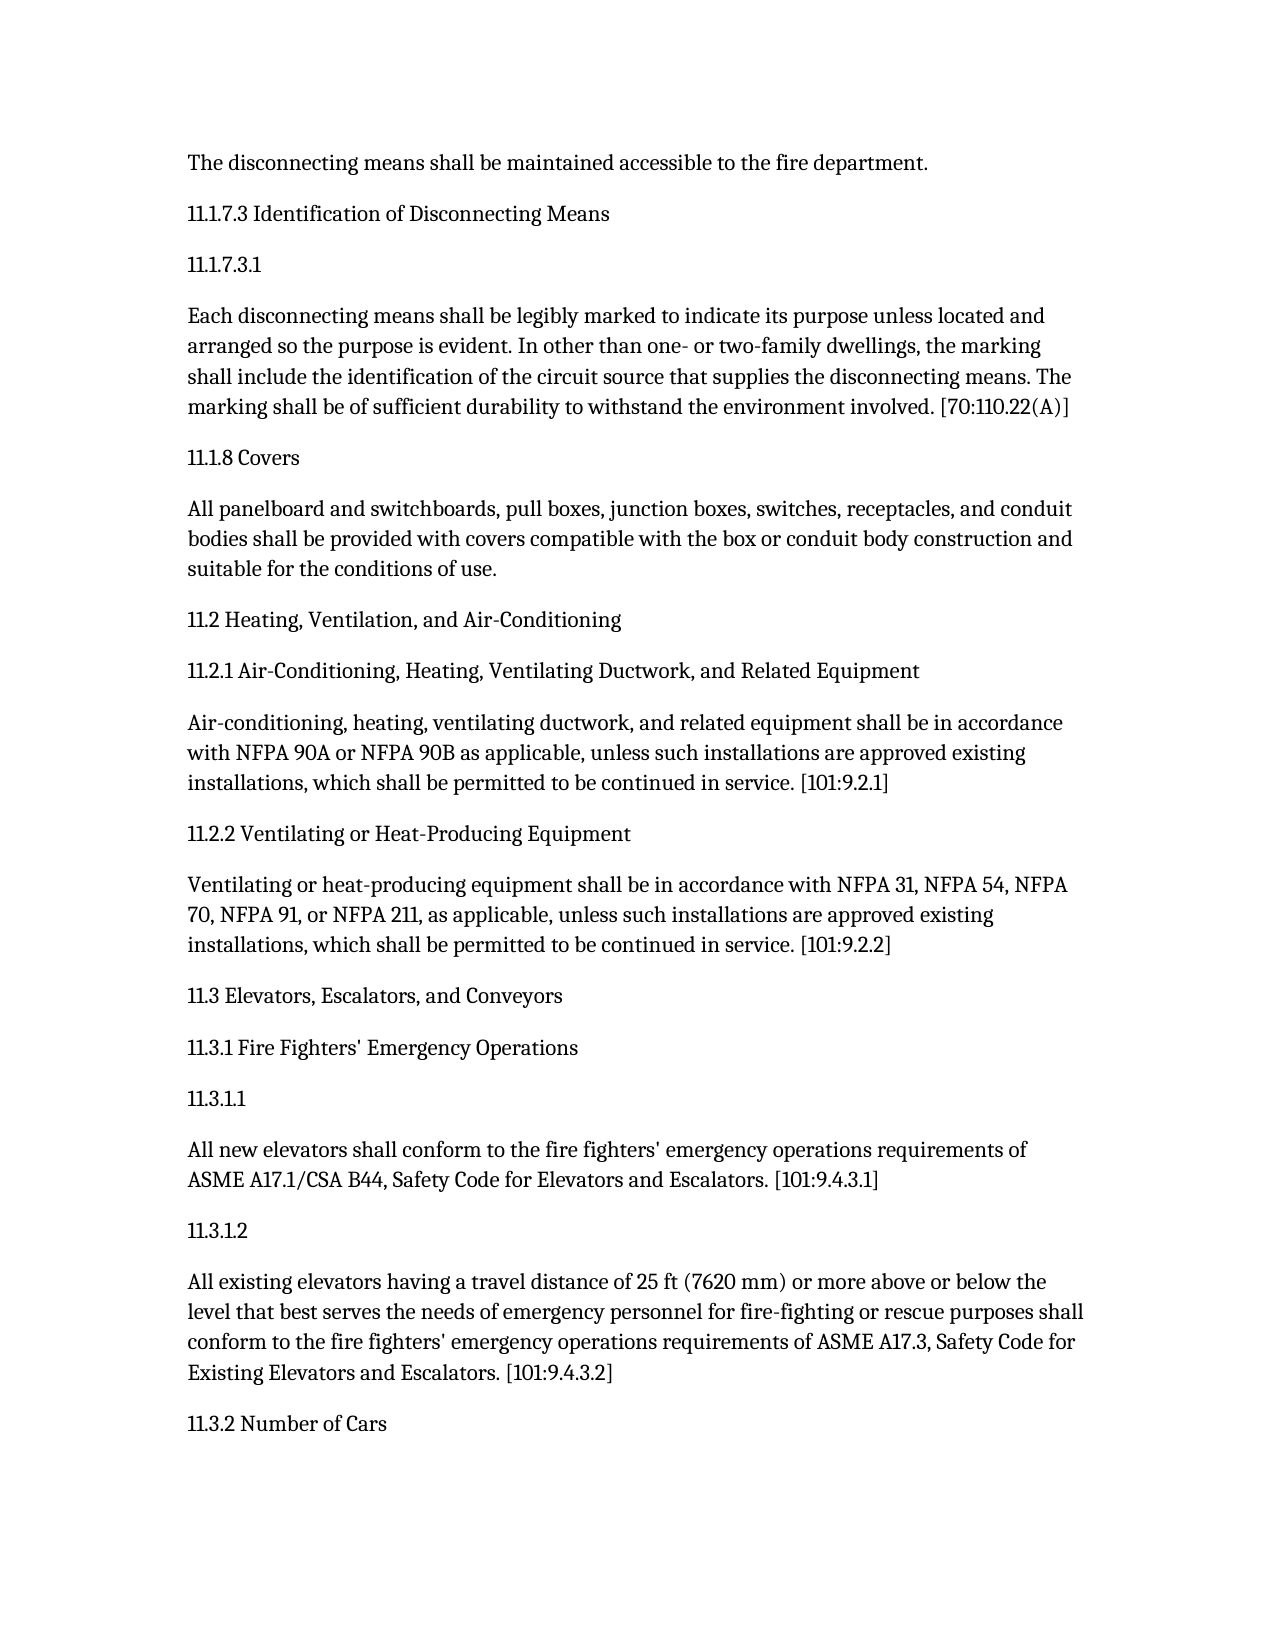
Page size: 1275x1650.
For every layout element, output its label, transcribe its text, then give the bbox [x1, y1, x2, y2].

text 11.1.8 Covers [187, 445, 1087, 471]
text 11.1.7.3 Identification of Disconnecting Means [187, 201, 1087, 227]
text All panelboard and switchboards, pull boxes, junction boxes, switches, receptacles, and conduit bodies shall be provided with covers compatible with the box or conduit body construction and suitable for the conditions of use. [187, 496, 1087, 583]
text 11.3.2 Number of Cars [187, 1410, 1087, 1437]
text 11.3.1.1 [187, 1085, 1087, 1112]
text 11.3.1 Fire Fighters' Emergency Operations [187, 1034, 1087, 1061]
text 11.2.1 Air-Conditioning, Heating, Ventilating Ductwork, and Related Equipment [187, 658, 1087, 685]
text The disconnecting means shall be maintained accessible to the fire department. [187, 150, 1087, 176]
text Each disconnecting means shall be legibly marked to indicate its purpose unless located and arranged so the purpose is evident. In other than one- or two-family dwellings, the marking shall include the identification of the circuit source that supplies the disconnecting means. The marking shall be of sufficient durability to withstand the environment involved. [70:110.22(A)] [187, 303, 1087, 420]
text Ventilating or heat-producing equipment shall be in accordance with NFPA 31, NFPA 54, NFPA 70, NFPA 91, or NFPA 211, as applicable, unless such installations are approved existing installations, which shall be permitted to be continued in service. [101:9.2.2] [187, 872, 1087, 959]
text 11.3 Elevators, Escalators, and Conveyors [187, 983, 1087, 1010]
text Air-conditioning, heating, ventilating ductwork, and related equipment shall be in accordance with NFPA 90A or NFPA 90B as applicable, unless such installations are approved existing installations, which shall be permitted to be continued in service. [101:9.2.1] [187, 709, 1087, 796]
text 11.3.1.2 [187, 1218, 1087, 1244]
text 11.1.7.3.1 [187, 252, 1087, 278]
text 11.2.2 Ventilating or Heat-Producing Equipment [187, 821, 1087, 847]
text 11.2 Heating, Ventilation, and Air-Conditioning [187, 607, 1087, 634]
text All existing elevators having a travel distance of 25 ft (7620 mm) or more above or below the level that best serves the needs of emergency personnel for fire-fighting or rescue purposes shall conform to the fire fighters' emergency operations requirements of ASME A17.3, Safety Code for Existing Elevators and Escalators. [101:9.4.3.2] [187, 1269, 1087, 1386]
text All new elevators shall conform to the fire fighters' emergency operations requirements of ASME A17.1/CSA B44, Safety Code for Elevators and Escalators. [101:9.4.3.1] [187, 1136, 1087, 1193]
